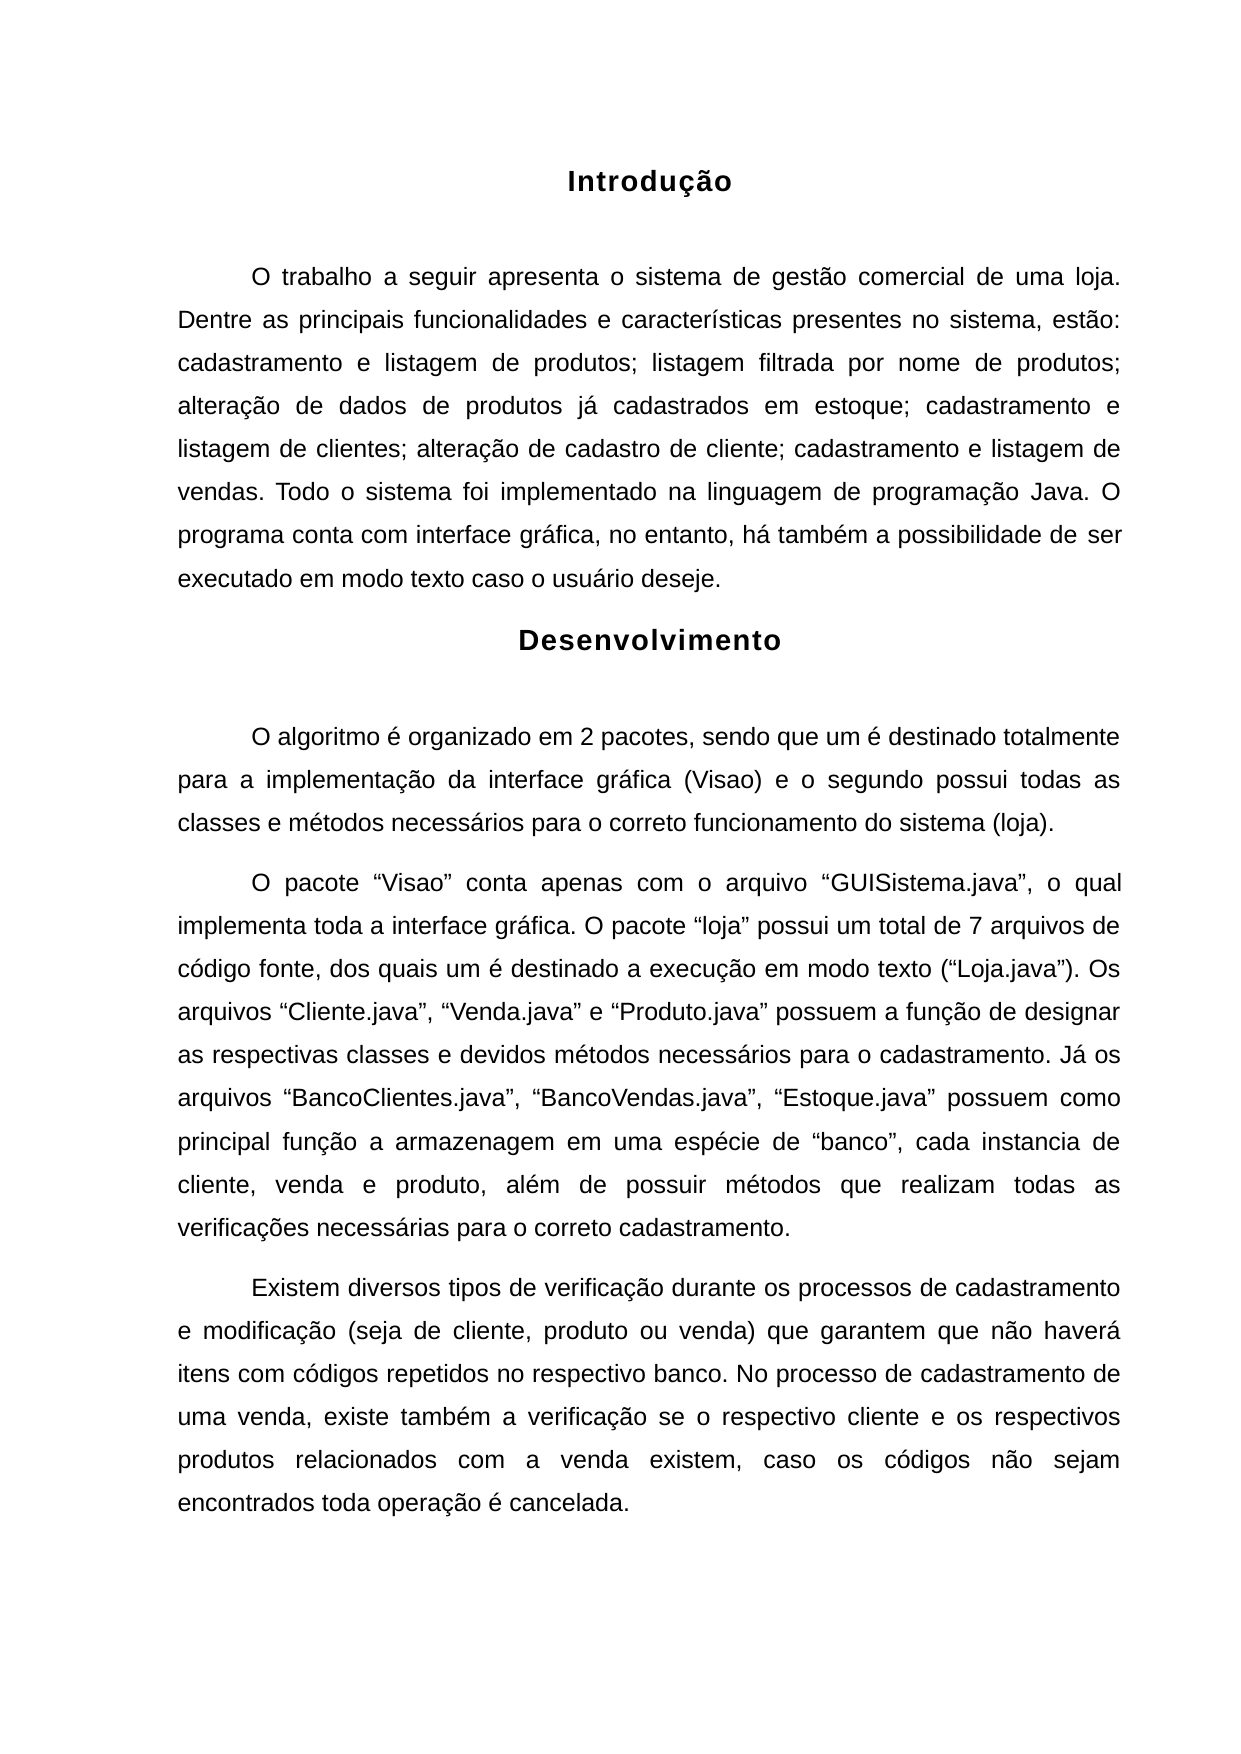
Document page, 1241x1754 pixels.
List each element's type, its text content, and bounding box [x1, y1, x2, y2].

text O trabalho a seguir apresenta o sistema de gestão comercial de uma loja. Dentre as principais funcionalidades e características presentes no sistema, estão: cadastramento e listagem de produtos; listagem filtrada por nome de produtos; alteração de dados de produtos já cadastrados em estoque; cadastramento e listagem de clientes; alteração de cadastro de cliente; cadastramento e listagem de vendas. Todo o sistema foi implementado na linguagem de programação Java. O programa conta com interface gráfica, no entanto, há também a possibilidade de ser executado em modo texto caso o usuário deseje. [177, 262, 1122, 592]
text O algoritmo é organizado em 2 pacotes, sendo que um é destinado totalmente para a implementação da interface gráfica (Visao) e o segundo possui todas as classes e métodos necessários para o correto funcionamento do sistema (loja). [177, 722, 1122, 837]
subtitle Desenvolvimento [177, 623, 1122, 657]
text Existem diversos tipos de verificação durante os processos de cadastramento e modificação (seja de cliente, produto ou venda) que garantem que não haverá itens com códigos repetidos no respectivo banco. No processo de cadastramento de uma venda, existe também a verificação se o respectivo cliente e os respectivos produtos relacionados com a venda existem, caso os códigos não sejam encontrados toda operação é cancelada. [177, 1272, 1122, 1517]
text O pacote “Visao” conta apenas com o arquivo “GUISistema.java”, o qual implementa toda a interface gráfica. O pacote “loja” possui um total de 7 arquivos de código fonte, dos quais um é destinado a execução em modo texto (“Loja.java”). Os arquivos “Cliente.java”, “Venda.java” e “Produto.java” possuem a função de designar as respectivas classes e devidos métodos necessários para o cadastramento. Já os arquivos “BancoClientes.java”, “BancoVendas.java”, “Estoque.java” possuem como principal função a armazenagem em uma espécie de “banco”, cada instancia de cliente, venda e produto, além de possuir métodos que realizam todas as verificações necessárias para o correto cadastramento. [177, 868, 1122, 1241]
subtitle Introdução [177, 163, 1122, 197]
